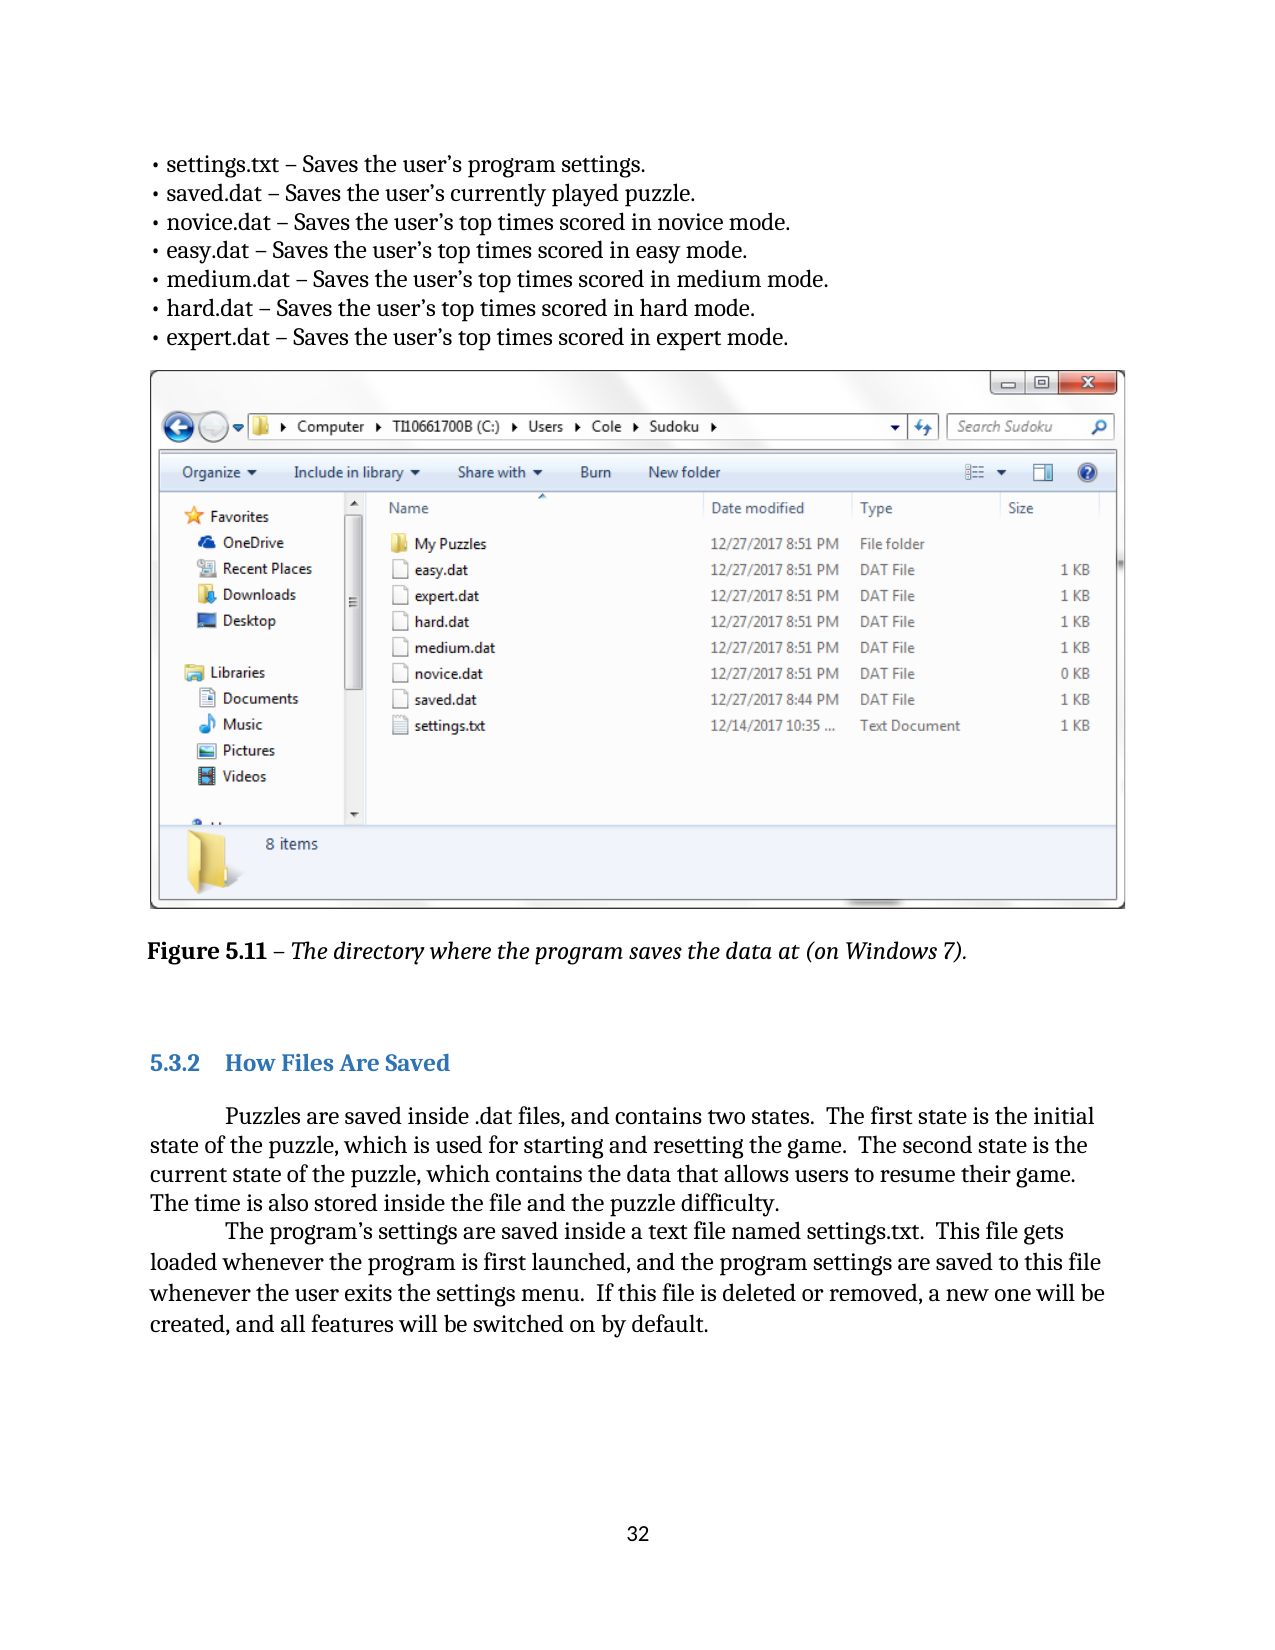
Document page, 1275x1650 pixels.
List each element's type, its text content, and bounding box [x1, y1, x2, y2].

picture [150, 370, 1125, 909]
text • saved.dat – Saves the user’s currently played puzzle. [150, 179, 1125, 207]
text Puzzles are saved inside .dat files, and contains two states. The first state is the initial state of the puzzle, which is used for starting and resetting the game. The second state is the current state of the puzzle, which contains the data that allows users to resume their game. The time is also stored inside the file and the puzzle difficulty. [150, 1102, 1125, 1217]
subtitle 5.3.2 How Files Are Saved [150, 1049, 1125, 1078]
text • medium.dat – Saves the user’s top times scored in medium mode. [150, 265, 1125, 294]
text • easy.dat – Saves the user’s top times scored in easy mode. [150, 236, 1125, 265]
text • settings.txt – Saves the user’s program settings. [150, 150, 1125, 179]
text • expert.dat – Saves the user’s top times scored in expert mode. [150, 322, 1125, 351]
text The program’s settings are saved inside a text file named settings.txt. This file gets loaded whenever the program is first launched, and the program settings are saved to this file whenever the user exits the settings menu. If this file is deleted or removed, a new one will be created, and all features will be switched on by default. [150, 1217, 1125, 1339]
text • novice.dat – Saves the user’s top times scored in novice mode. [150, 207, 1125, 236]
text • hard.dat – Saves the user’s top times scored in hard mode. [150, 294, 1125, 322]
